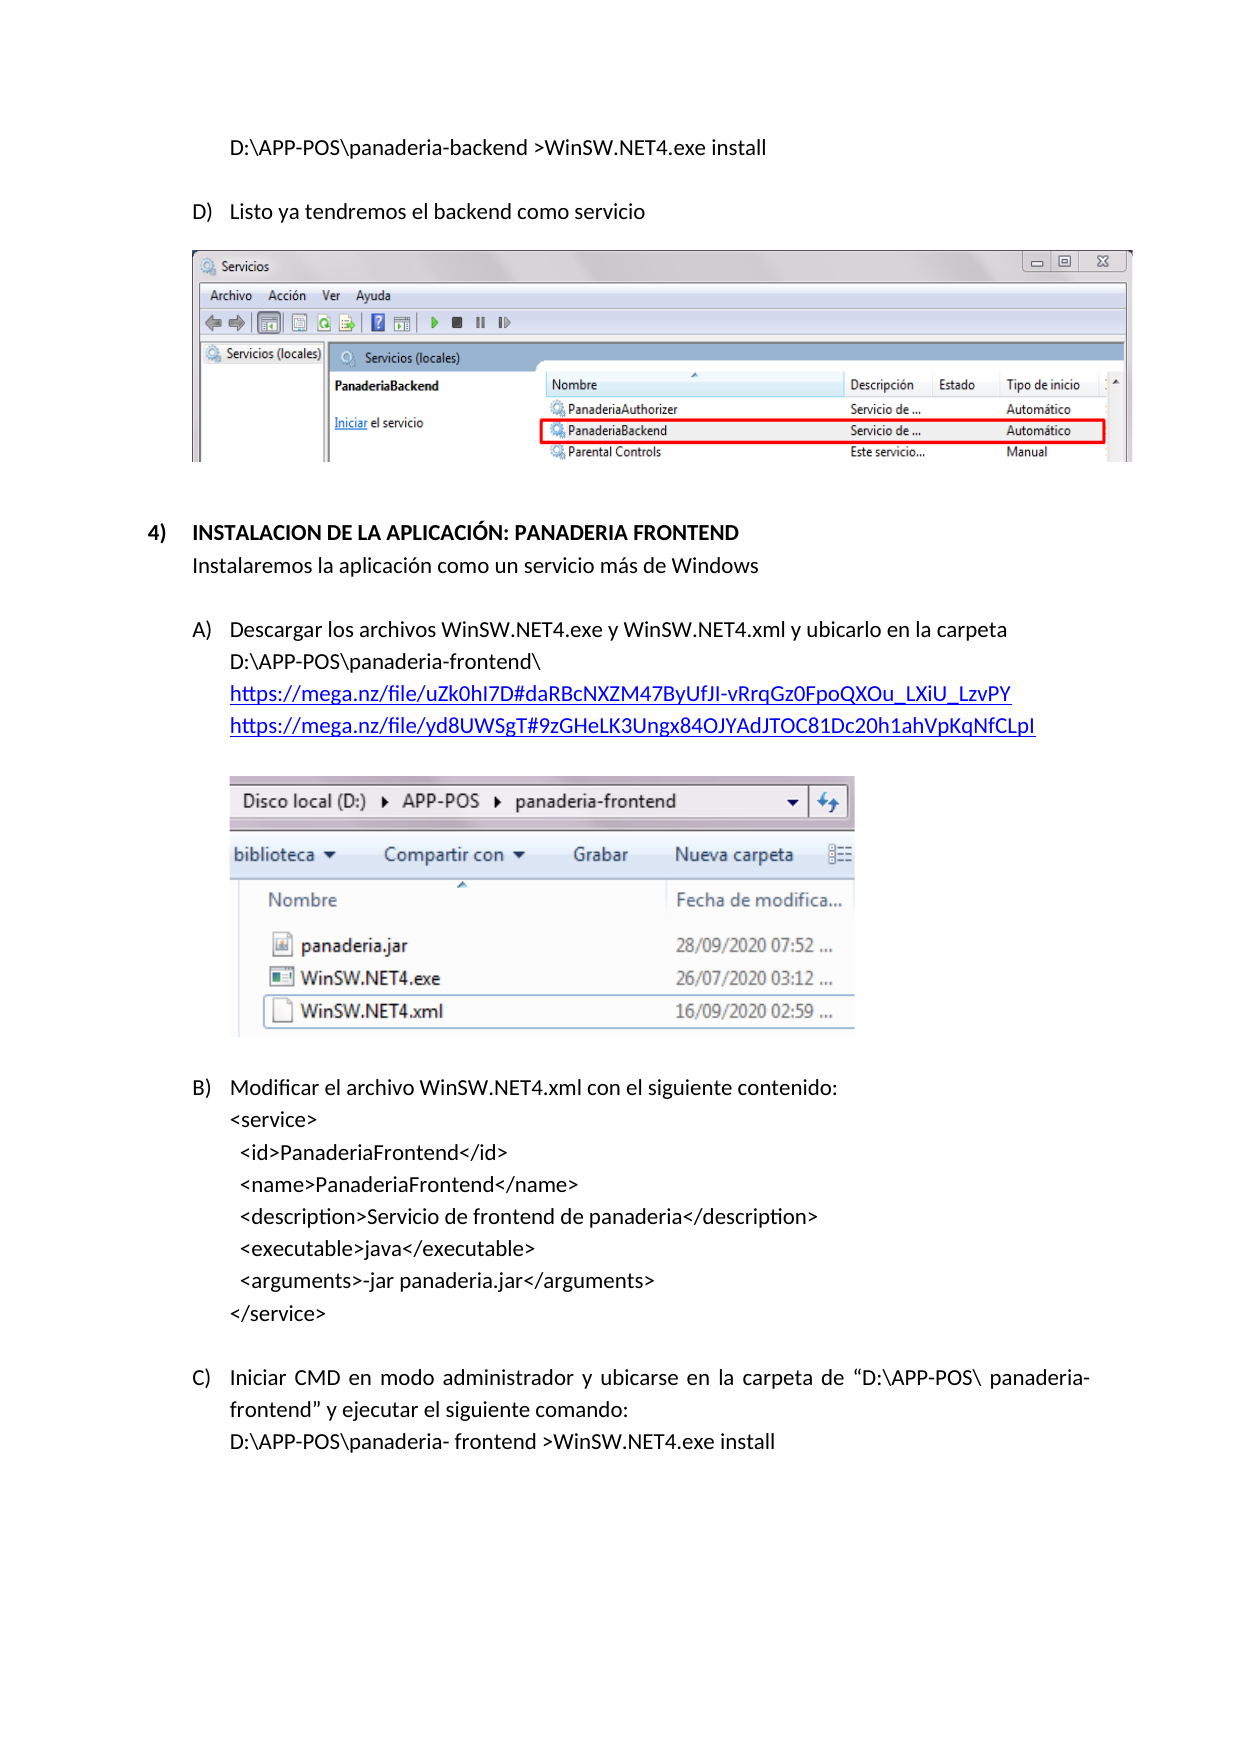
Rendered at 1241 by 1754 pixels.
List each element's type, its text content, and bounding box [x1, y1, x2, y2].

list <id>PanaderiaFrontend</id> [229, 1138, 1092, 1166]
list Iniciar CMD en modo administrador y ubicarse en la carpeta de “D:\APP-POS\ panaderia- frontend” y ejecutar el siguiente comando: [192, 1363, 1092, 1423]
list Listo ya tendremos el backend como servicio [192, 197, 1092, 225]
picture [192, 250, 1133, 462]
list <service> [229, 1106, 1092, 1133]
list D:\APP-POS\panaderia- frontend >WinSW.NET4.exe install [229, 1427, 1092, 1455]
list <executable>java</executable> [229, 1234, 1092, 1262]
picture [229, 776, 855, 1037]
list https://mega.nz/file/uZk0hI7D#daRBcNXZM47ByUfJI-vRrqGz0FpoQXOu_LXiU_LzvPY [229, 679, 1092, 707]
list INSTALACION DE LA APLICACIÓN: PANADERIA FRONTEND [148, 518, 1092, 547]
list D:\APP-POS\panaderia-frontend\ [229, 647, 1092, 675]
list https://mega.nz/file/yd8UWSgT#9zGHeLK3Ungx84OJYAdJTOC81Dc20h1ahVpKqNfCLpI [229, 712, 1092, 740]
list Instalaremos la aplicación como un servicio más de Windows [192, 551, 1092, 579]
list Modificar el archivo WinSW.NET4.xml con el siguiente contenido: [192, 1073, 1092, 1101]
list </service> [229, 1299, 1092, 1327]
list <name>PanaderiaFrontend</name> [229, 1170, 1092, 1198]
list Descargar los archivos WinSW.NET4.exe y WinSW.NET4.xml y ubicarlo en la carpeta [192, 615, 1092, 643]
list <description>Servicio de frontend de panaderia</description> [229, 1202, 1092, 1230]
list D:\APP-POS\panaderia-backend >WinSW.NET4.exe install [229, 133, 1092, 161]
list <arguments>-jar panaderia.jar</arguments> [229, 1266, 1092, 1294]
